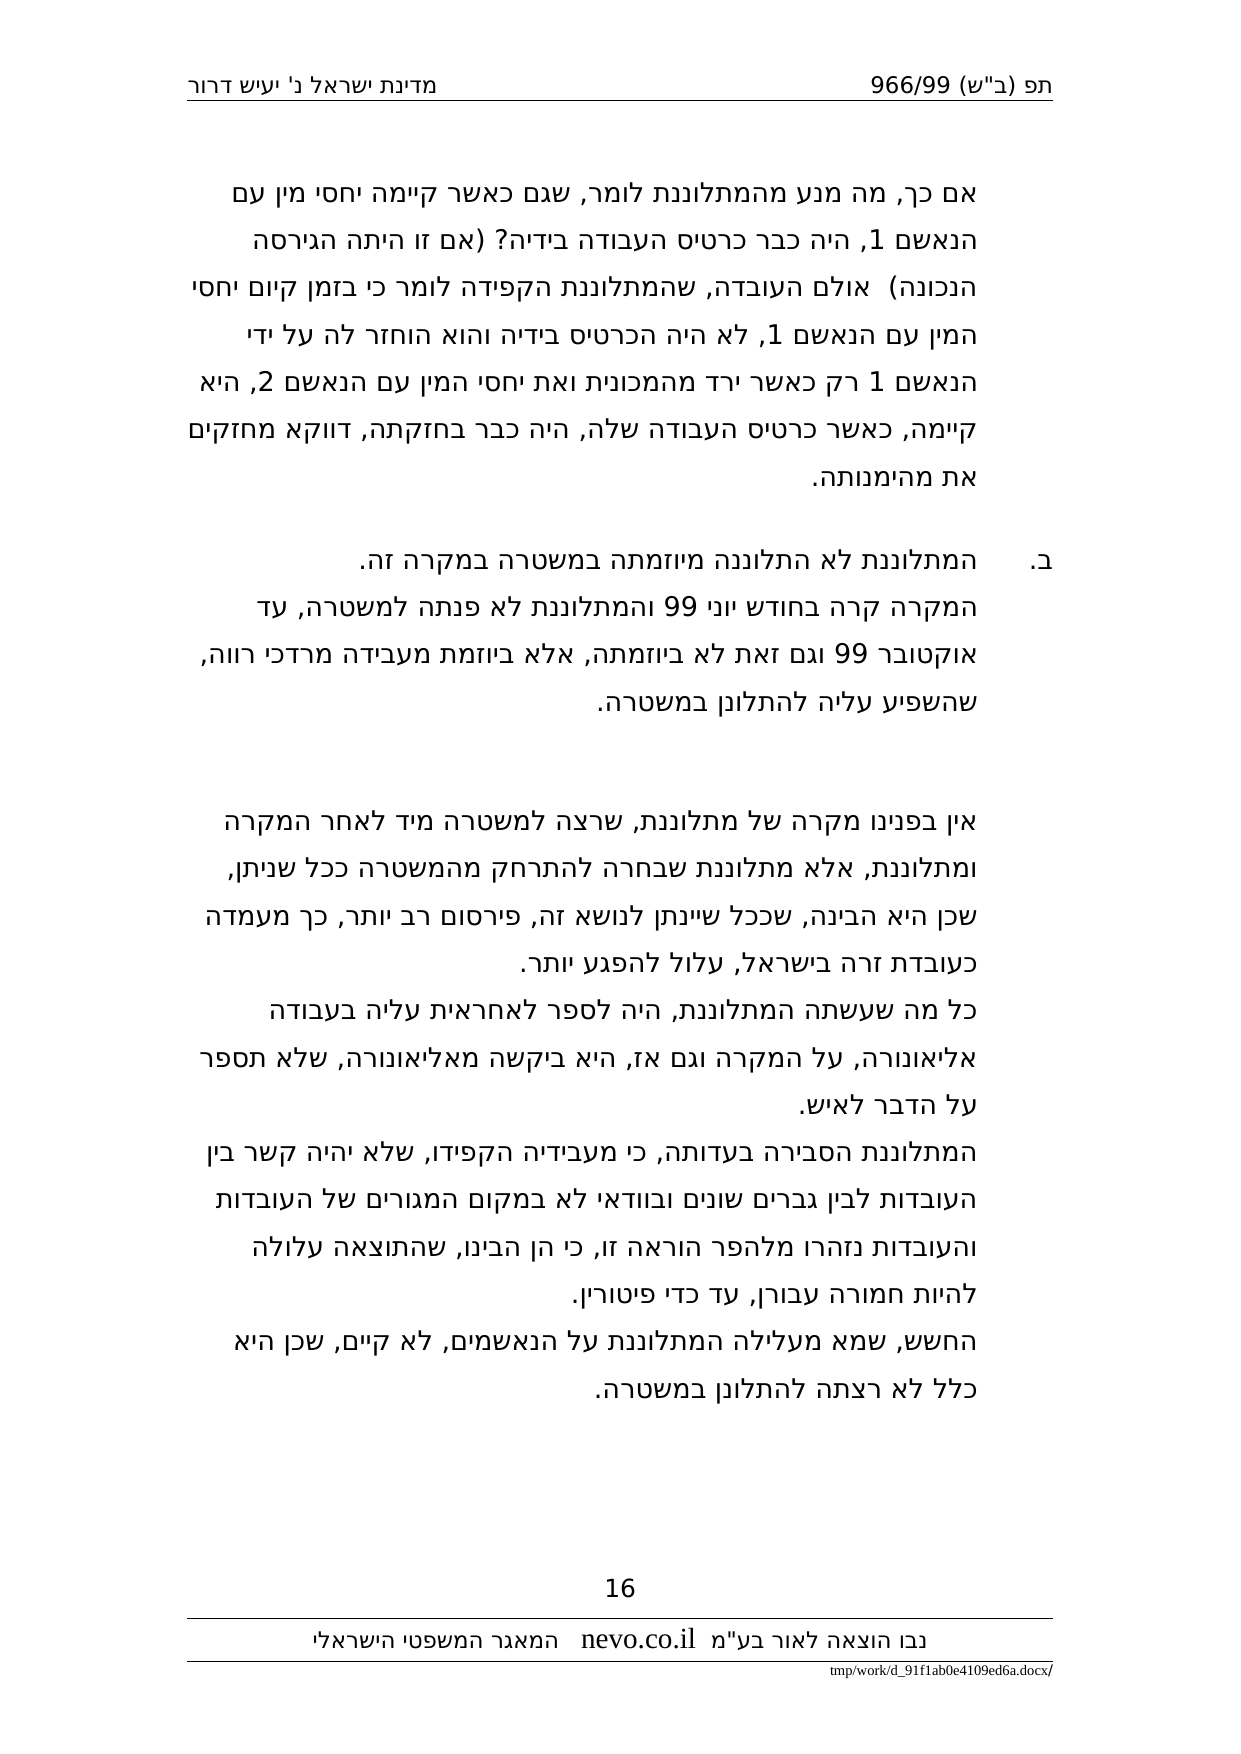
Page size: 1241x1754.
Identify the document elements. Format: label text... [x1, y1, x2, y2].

text ב. המתלוננת לא התלוננה מיוזמתה במשטרה במקרה זה. [187, 544, 1053, 576]
text המתלוננת הסבירה בעדותה, כי מעבידיה הקפידו, שלא יהיה קשר בין העובדות לבין גברים שונים ובוודאי לא במקום המגורים של העובדות והעובדות נזהרו מלהפר הוראה זו, כי הן הבינו, שהתוצאה עלולה להיות חמורה עבורן, עד כדי פיטורין. [187, 1137, 1053, 1310]
text המקרה קרה בחודש יוני 99 והמתלוננת לא פנתה למשטרה, עד אוקטובר 99 וגם זאת לא ביוזמתה, אלא ביוזמת מעבידה מרדכי רווה, שהשפיע עליה להתלונן במשטרה. [187, 592, 1053, 718]
text החשש, שמא מעלילה המתלוננת על הנאשמים, לא קיים, שכן היא כלל לא רצתה להתלונן במשטרה. [187, 1326, 1053, 1404]
text אם כך, מה מנע מהמתלוננת לומר, שגם כאשר קיימה יחסי מין עם הנאשם 1, היה כבר כרטיס העבודה בידיה? (אם זו היתה הגירסה הנכונה) אולם העובדה, שהמתלוננת הקפידה לומר כי בזמן קיום יחסי המין עם הנאשם 1, לא היה הכרטיס בידיה והוא הוחזר לה על ידי הנאשם 1 רק כאשר ירד מהמכונית ואת יחסי המין עם הנאשם 2, היא קיימה, כאשר כרטיס העבודה שלה, היה כבר בחזקתה, דווקא מחזקים את מהימנותה. [187, 177, 1053, 492]
text אין בפנינו מקרה של מתלוננת, שרצה למשטרה מיד לאחר המקרה ומתלוננת, אלא מתלוננת שבחרה להתרחק מהמשטרה ככל שניתן, שכן היא הבינה, שככל שיינתן לנושא זה, פירסום רב יותר, כך מעמדה כעובדת זרה בישראל, עלול להפגע יותר. [187, 806, 1053, 979]
text כל מה שעשתה המתלוננת, היה לספר לאחראית עליה בעבודה אליאונורה, על המקרה וגם אז, היא ביקשה מאליאונורה, שלא תספר על הדבר לאיש. [187, 995, 1053, 1121]
